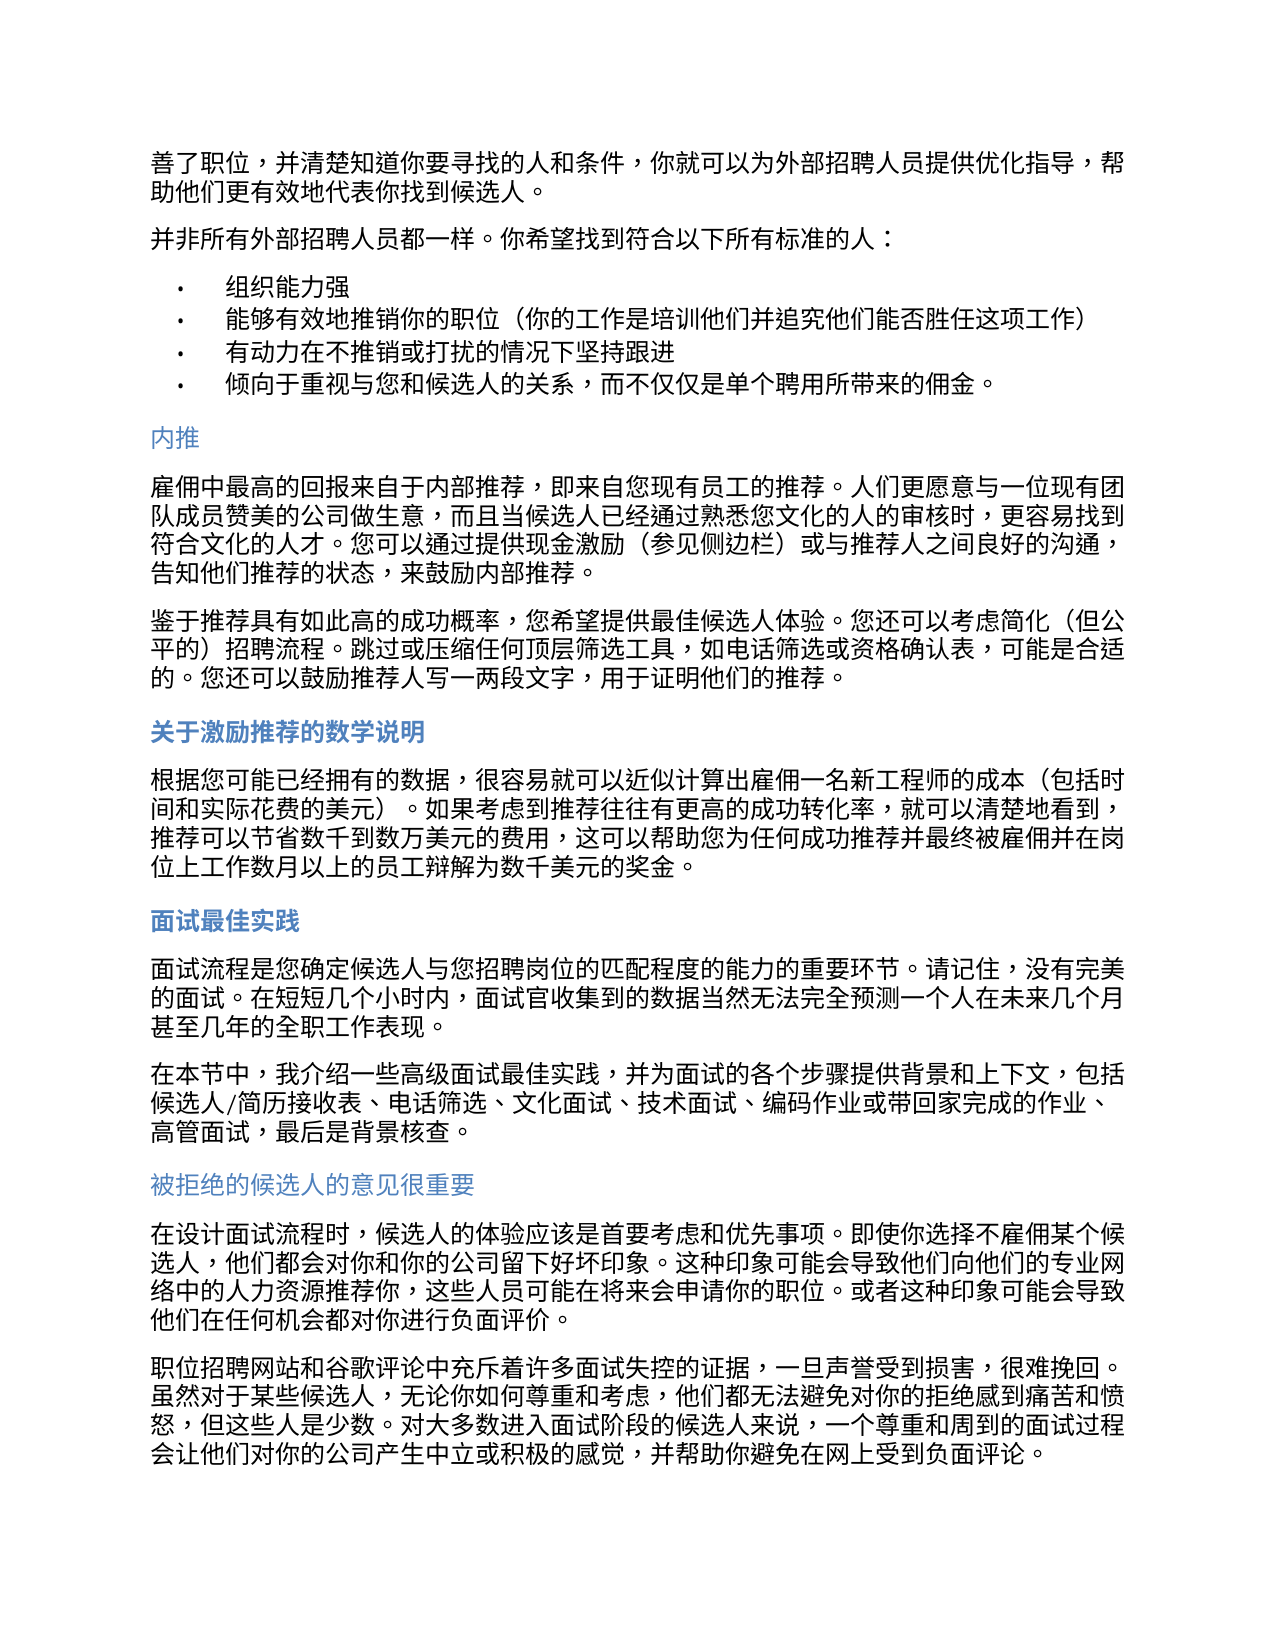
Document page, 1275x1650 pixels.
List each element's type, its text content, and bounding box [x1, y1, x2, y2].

list 倾向于重视与您和候选人的关系，而不仅仅是单个聘用所带来的佣金。 [175, 371, 1125, 400]
subtitle 内推 [150, 421, 1125, 455]
subtitle 被拒绝的候选人的意见很重要 [150, 1168, 1125, 1202]
list 组织能力强 [175, 274, 1125, 302]
text 根据您可能已经拥有的数据，很容易就可以近似计算出雇佣一名新工程师的成本（包括时间和实际花费的美元）。如果考虑到推荐往往有更高的成功转化率，就可以清楚地看到，推荐可以节省数千到数万美元的费用，这可以帮助您为任何成功推荐并最终被雇佣并在岗位上工作数月以上的员工辩解为数千美元的奖金。 [150, 767, 1125, 882]
text 鉴于推荐具有如此高的成功概率，您希望提供最佳候选人体验。您还可以考虑简化（但公平的）招聘流程。跳过或压缩任何顶层筛选工具，如电话筛选或资格确认表，可能是合适的。您还可以鼓励推荐人写一两段文字，用于证明他们的推荐。 [150, 607, 1125, 694]
list 能够有效地推销你的职位（你的工作是培训他们并追究他们能否胜任这项工作） [175, 306, 1125, 335]
text 职位招聘网站和谷歌评论中充斥着许多面试失控的证据，一旦声誉受到损害，很难挽回。虽然对于某些候选人，无论你如何尊重和考虑，他们都无法避免对你的拒绝感到痛苦和愤怒，但这些人是少数。对大多数进入面试阶段的候选人来说，一个尊重和周到的面试过程会让他们对你的公司产生中立或积极的感觉，并帮助你避免在网上受到负面评论。 [150, 1354, 1125, 1469]
text 并非所有外部招聘人员都一样。你希望找到符合以下所有标准的人： [150, 226, 1125, 255]
subtitle 面试最佳实践 [150, 903, 1125, 937]
text 在设计面试流程时，候选人的体验应该是首要考虑和优先事项。即使你选择不雇佣某个候选人，他们都会对你和你的公司留下好坏印象。这种印象可能会导致他们向他们的专业网络中的人力资源推荐你，这些人员可能在将来会申请你的职位。或者这种印象可能会导致他们在任何机会都对你进行负面评价。 [150, 1221, 1125, 1336]
text 面试流程是您确定候选人与您招聘岗位的匹配程度的能力的重要环节。请记住，没有完美的面试。在短短几个小时内，面试官收集到的数据当然无法完全预测一个人在未来几个月甚至几年的全职工作表现。 [150, 956, 1125, 1042]
text 在本节中，我介绍一些高级面试最佳实践，并为面试的各个步骤提供背景和上下文，包括候选人/简历接收表、电话筛选、文化面试、技术面试、编码作业或带回家完成的作业、高管面试，最后是背景核查。 [150, 1061, 1125, 1147]
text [150, 150, 1125, 207]
list 有动力在不推销或打扰的情况下坚持跟进 [175, 339, 1125, 367]
text 雇佣中最高的回报来自于内部推荐，即来自您现有员工的推荐。人们更愿意与一位现有团队成员赞美的公司做生意，而且当候选人已经通过熟悉您文化的人的审核时，更容易找到符合文化的人才。您可以通过提供现金激励（参见侧边栏）或与推荐人之间良好的沟通，告知他们推荐的状态，来鼓励内部推荐。 [150, 474, 1125, 589]
subtitle 关于激励推荐的数学说明 [150, 714, 1125, 748]
